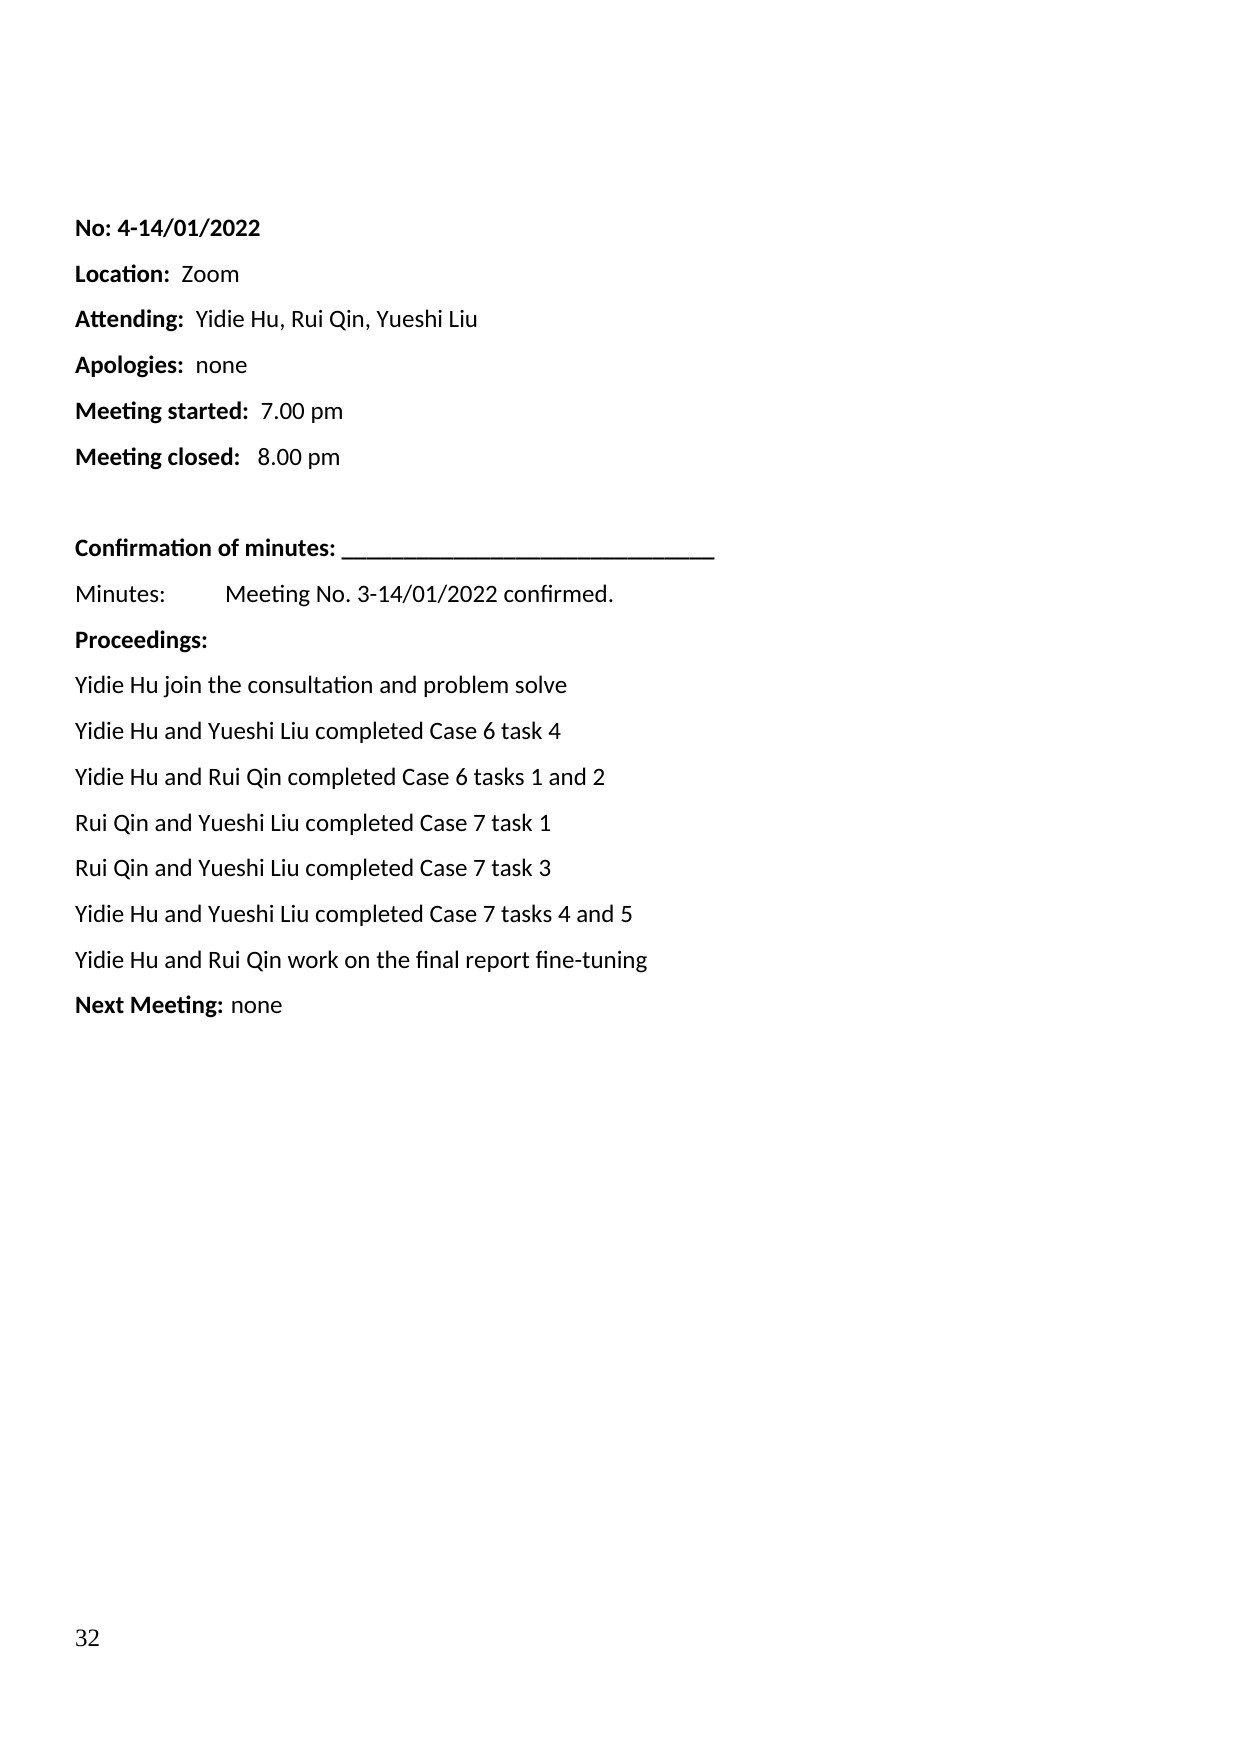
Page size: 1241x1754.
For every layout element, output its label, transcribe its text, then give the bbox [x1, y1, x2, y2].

text Next Meeting: none [75, 989, 1165, 1020]
text Location: Zoom [75, 258, 1165, 288]
text Apologies: none [75, 349, 1165, 380]
text Yidie Hu and Yueshi Liu completed Case 7 tasks 4 and 5 [75, 898, 1165, 929]
text Rui Qin and Yueshi Liu completed Case 7 task 1 [75, 807, 1165, 837]
text Meeting started: 7.00 pm [75, 395, 1165, 426]
text No: 4-14/01/2022 [75, 212, 1165, 243]
text Yidie Hu and Rui Qin completed Case 6 tasks 1 and 2 [75, 761, 1165, 791]
text Confirmation of minutes: ______________________________ [75, 532, 1165, 563]
text Rui Qin and Yueshi Liu completed Case 7 task 3 [75, 852, 1165, 883]
text Minutes: Meeting No. 3-14/01/2022 confirmed. [75, 578, 1165, 608]
text Proceedings: [75, 624, 1165, 654]
text Attending: Yidie Hu, Rui Qin, Yueshi Liu [75, 304, 1165, 334]
text Yidie Hu and Rui Qin work on the final report fine-tuning [75, 944, 1165, 974]
text Yidie Hu join the consultation and problem solve [75, 669, 1165, 700]
text Meeting closed: 8.00 pm [75, 441, 1165, 471]
text Yidie Hu and Yueshi Liu completed Case 6 task 4 [75, 715, 1165, 746]
